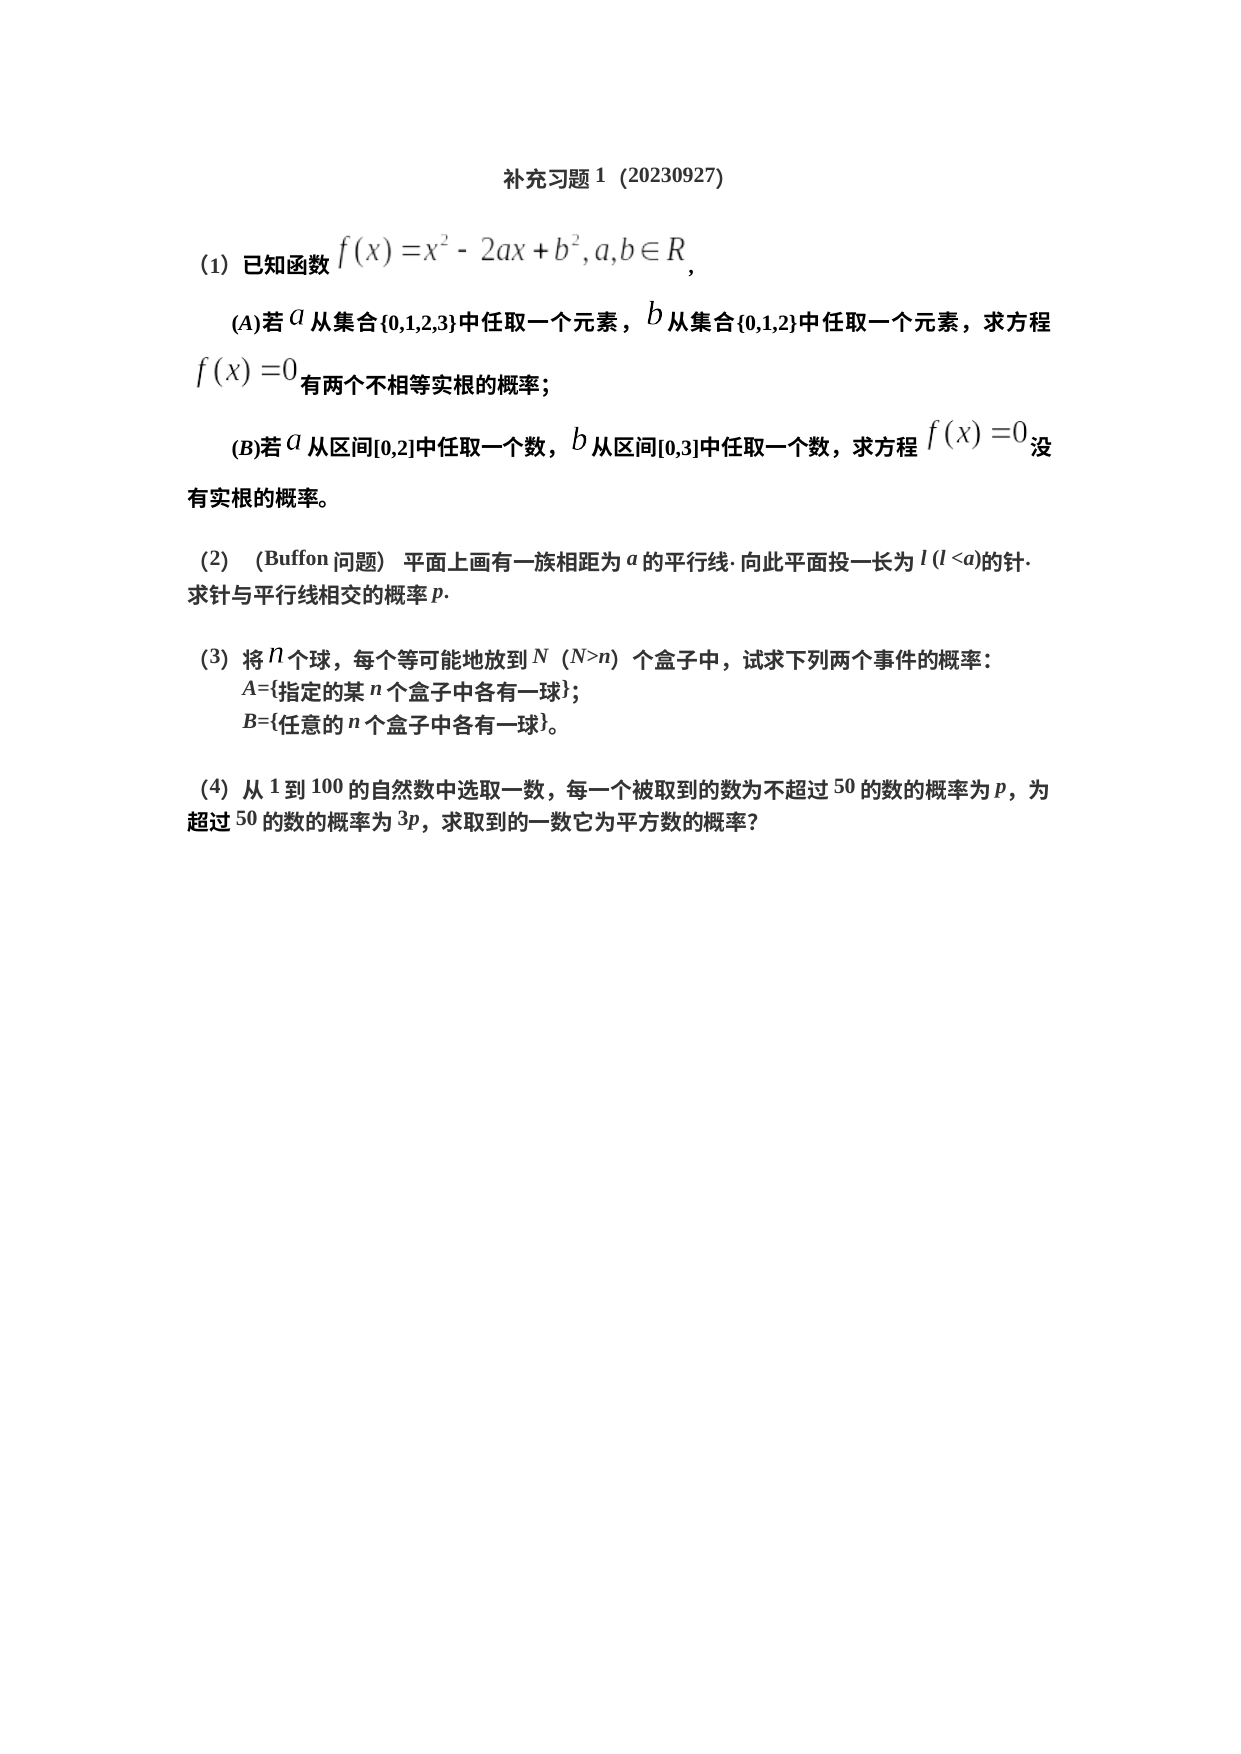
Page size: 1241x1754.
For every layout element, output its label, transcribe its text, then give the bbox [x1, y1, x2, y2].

text (A)若从集合{0,1,2,3}中任取一个元素，从集合{0,1,2}中任取一个元素，求方程有两个不相等实根的概率； [187, 296, 1053, 399]
text （3）将个球，每个等可能地放到N（N>n）个盒子中，试求下列两个事件的概率： [187, 643, 1053, 675]
text （4）从 1到100的自然数中选取一数，每一个被取到的数为不超过50的数的概率为p，为超过50的数的概率为3p，求取到的一数它为平方数的概率？ [187, 773, 1053, 838]
text (B)若从区间[0,2]中任取一个数，从区间[0,3]中任取一个数，求方程没有实根的概率。 [187, 415, 1053, 513]
text B={任意的n个盒子中各有一球}。 [187, 708, 1053, 740]
text （2）（Buffon问题） 平面上画有一族相距为a的平行线. 向此平面投一长为 l (l <a)的针. 求针与平行线相交的概率p. [187, 545, 1053, 610]
text （1）已知函数, [187, 227, 1053, 280]
text 补充习题1（20230927） [187, 162, 1053, 194]
text A={指定的某n个盒子中各有一球}； [187, 675, 1053, 708]
